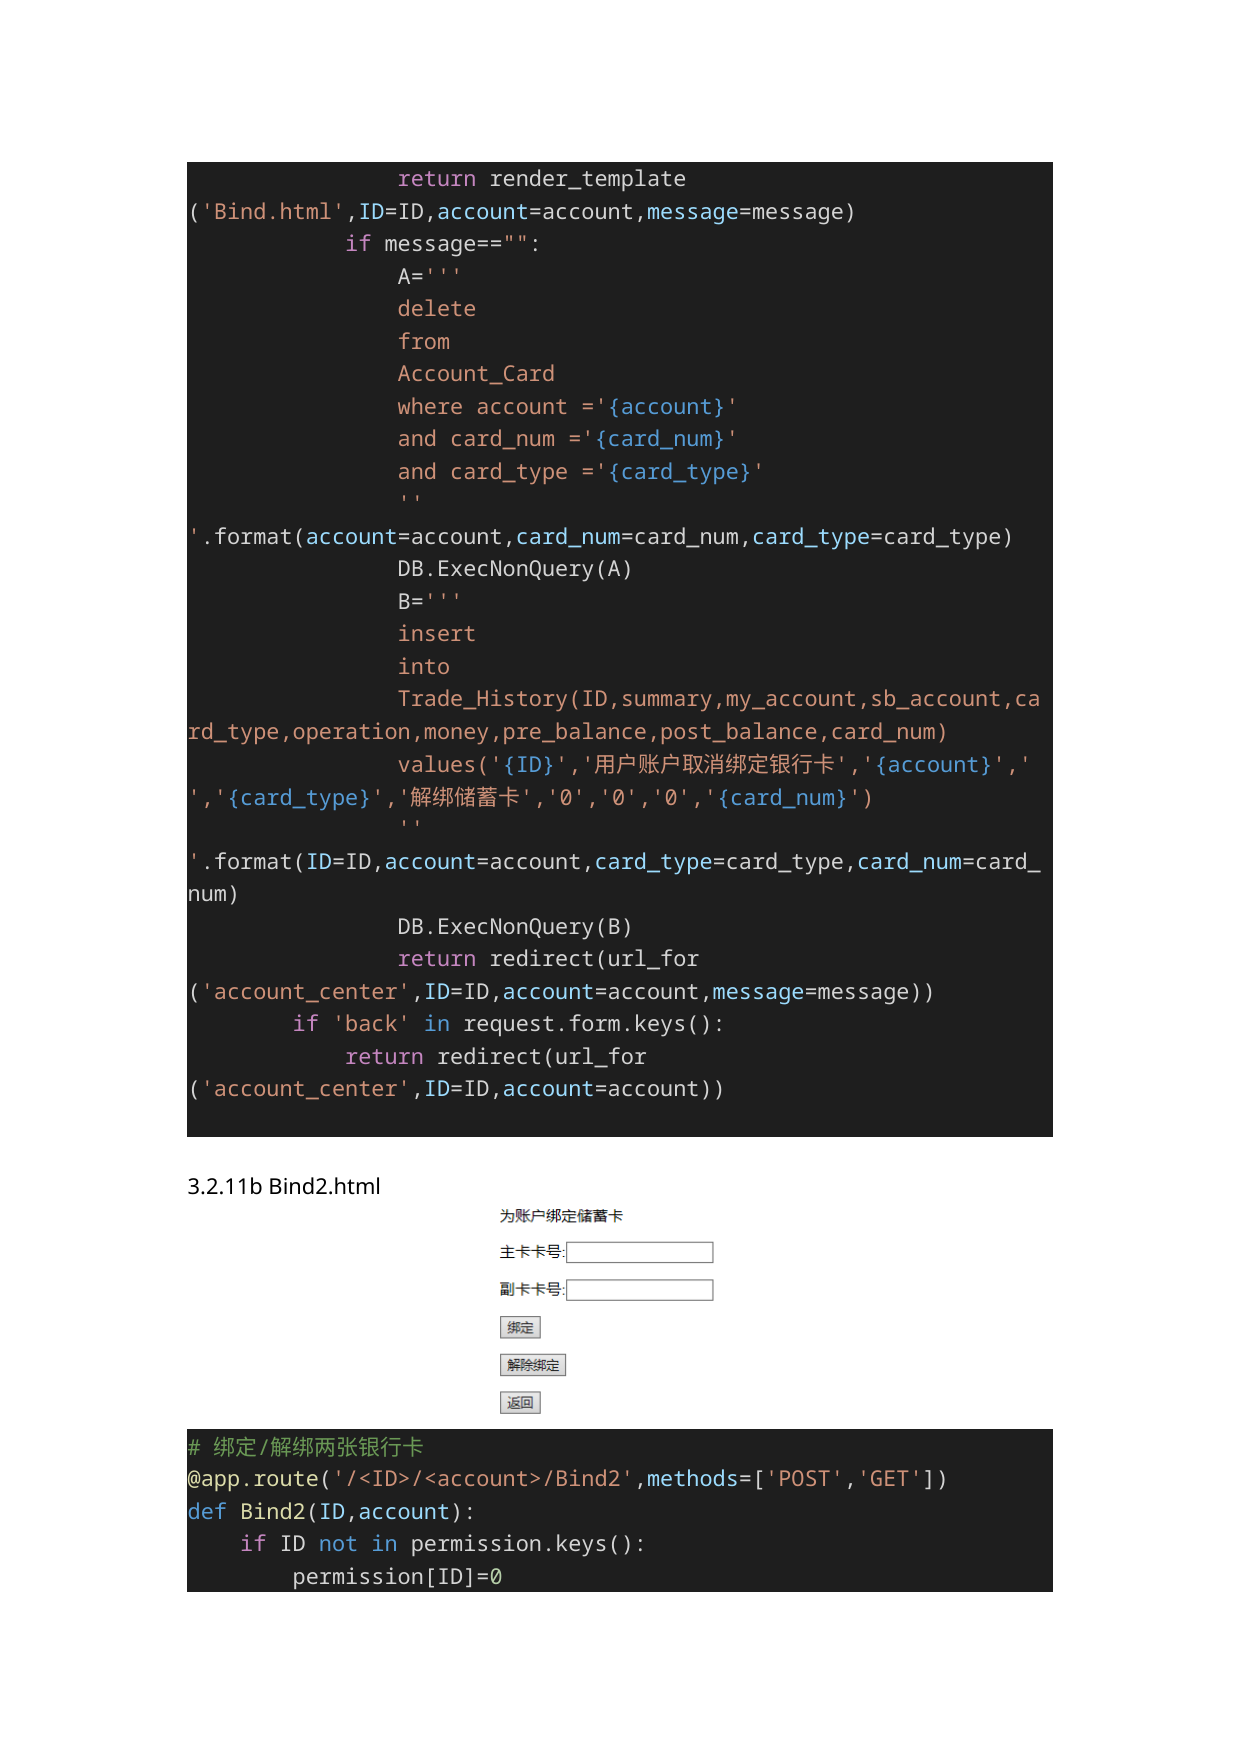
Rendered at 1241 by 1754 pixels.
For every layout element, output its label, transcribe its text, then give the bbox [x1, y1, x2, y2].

text # 绑定/解绑两张银行卡 [187, 1429, 1053, 1462]
picture [494, 1202, 746, 1422]
text Account_Card [187, 357, 1053, 389]
text into [187, 649, 1053, 682]
text insert [187, 617, 1053, 649]
text return render_template('Bind.html',ID=ID,account=account,message=message) [187, 162, 1053, 227]
text permission[ID]=0 [187, 1559, 1053, 1592]
text from [187, 324, 1053, 357]
text and card_num ='{card_num}' [187, 422, 1053, 454]
text values('{ID}','用户账户取消绑定银行卡','{account}',' ','{card_type}','解绑储蓄卡','0','0','0','{card_num}') [187, 747, 1053, 812]
text return redirect(url_for('account_center',ID=ID,account=account,message=message)) [187, 942, 1053, 1007]
text A=''' [187, 259, 1053, 292]
text @app.route('/<ID>/<account>/Bind2',methods=['POST','GET']) [187, 1462, 1053, 1494]
text if message=="": [187, 227, 1053, 259]
text where account ='{account}' [187, 389, 1053, 422]
text def Bind2(ID,account): [187, 1494, 1053, 1527]
text DB.ExecNonQuery(B) [187, 909, 1053, 942]
text DB.ExecNonQuery(A) [187, 552, 1053, 584]
text and card_type ='{card_type}' [187, 454, 1053, 487]
text '''.format(ID=ID,account=account,card_type=card_type,card_num=card_num) [187, 812, 1053, 909]
text if ID not in permission.keys(): [187, 1527, 1053, 1559]
text if 'back' in request.form.keys(): [187, 1007, 1053, 1039]
text B=''' [187, 584, 1053, 617]
text Trade_History(ID,summary,my_account,sb_account,card_type,operation,money,pre_balance,post_balance,card_num) [187, 682, 1053, 747]
text '''.format(account=account,card_num=card_num,card_type=card_type) [187, 487, 1053, 552]
text return redirect(url_for('account_center',ID=ID,account=account)) [187, 1039, 1053, 1104]
text delete [187, 292, 1053, 324]
text 3.2.11b Bind2.html [187, 1169, 1053, 1202]
